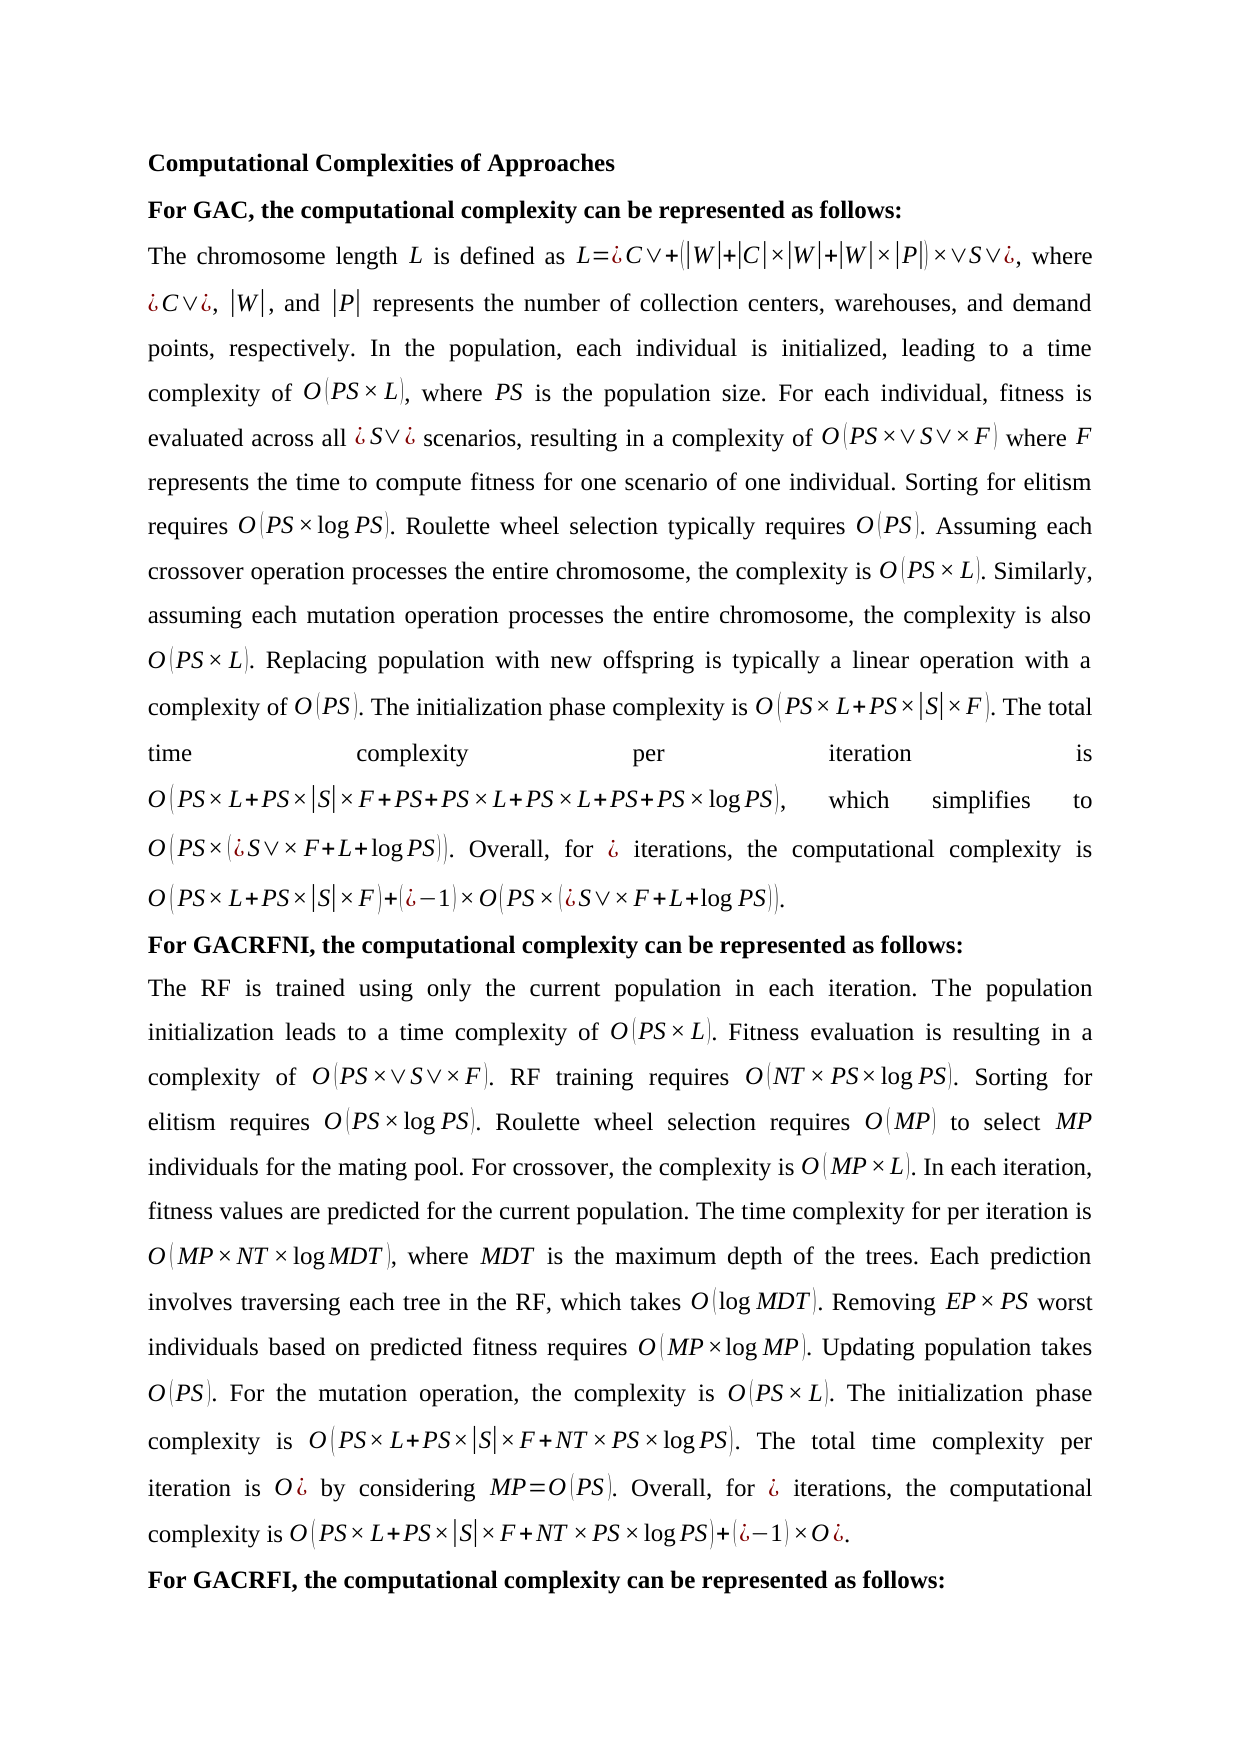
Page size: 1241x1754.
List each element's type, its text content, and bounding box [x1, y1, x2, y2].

text The chromosome length is defined as , where , , and represents the number of collection centers, warehouses, and demand points, respectively. In the population, each individual is initialized, leading to a time complexity of , where is the population size. For each individual, fitness is evaluated across all scenarios, resulting in a complexity of where represents the time to compute fitness for one scenario of one individual. Sorting for elitism requires . Roulette wheel selection typically requires . Assuming each crossover operation processes the entire chromosome, the complexity is . Similarly, assuming each mutation operation processes the entire chromosome, the complexity is also . Replacing population with new offspring is typically a linear operation with a complexity of . The initialization phase complexity is . The total time complexity per iteration is , which simplifies to . Overall, for iterations, the computational complexity is . [148, 238, 1093, 915]
text For GACRFNI, the computational complexity can be represented as follows: [148, 930, 1093, 958]
text For GAC, the computational complexity can be represented as follows: [148, 195, 1093, 224]
text For GACRFI, the computational complexity can be represented as follows: [148, 1565, 1093, 1594]
text Computational Complexities of Approaches [148, 148, 1093, 176]
text The RF is trained using only the current population in each iteration. The population initialization leads to a time complexity of . Fitness evaluation is resulting in a complexity of . RF training requires . Sorting for elitism requires . Roulette wheel selection requires to select individuals for the mating pool. For crossover, the complexity is . In each iteration, fitness values are predicted for the current population. The time complexity for per iteration is , where is the maximum depth of the trees. Each prediction involves traversing each tree in the RF, which takes . Removing worst individuals based on predicted fitness requires . Updating population takes . For the mutation operation, the complexity is . The initialization phase complexity is . The total time complexity per iteration is by considering . Overall, for iterations, the computational complexity is . [148, 973, 1093, 1551]
